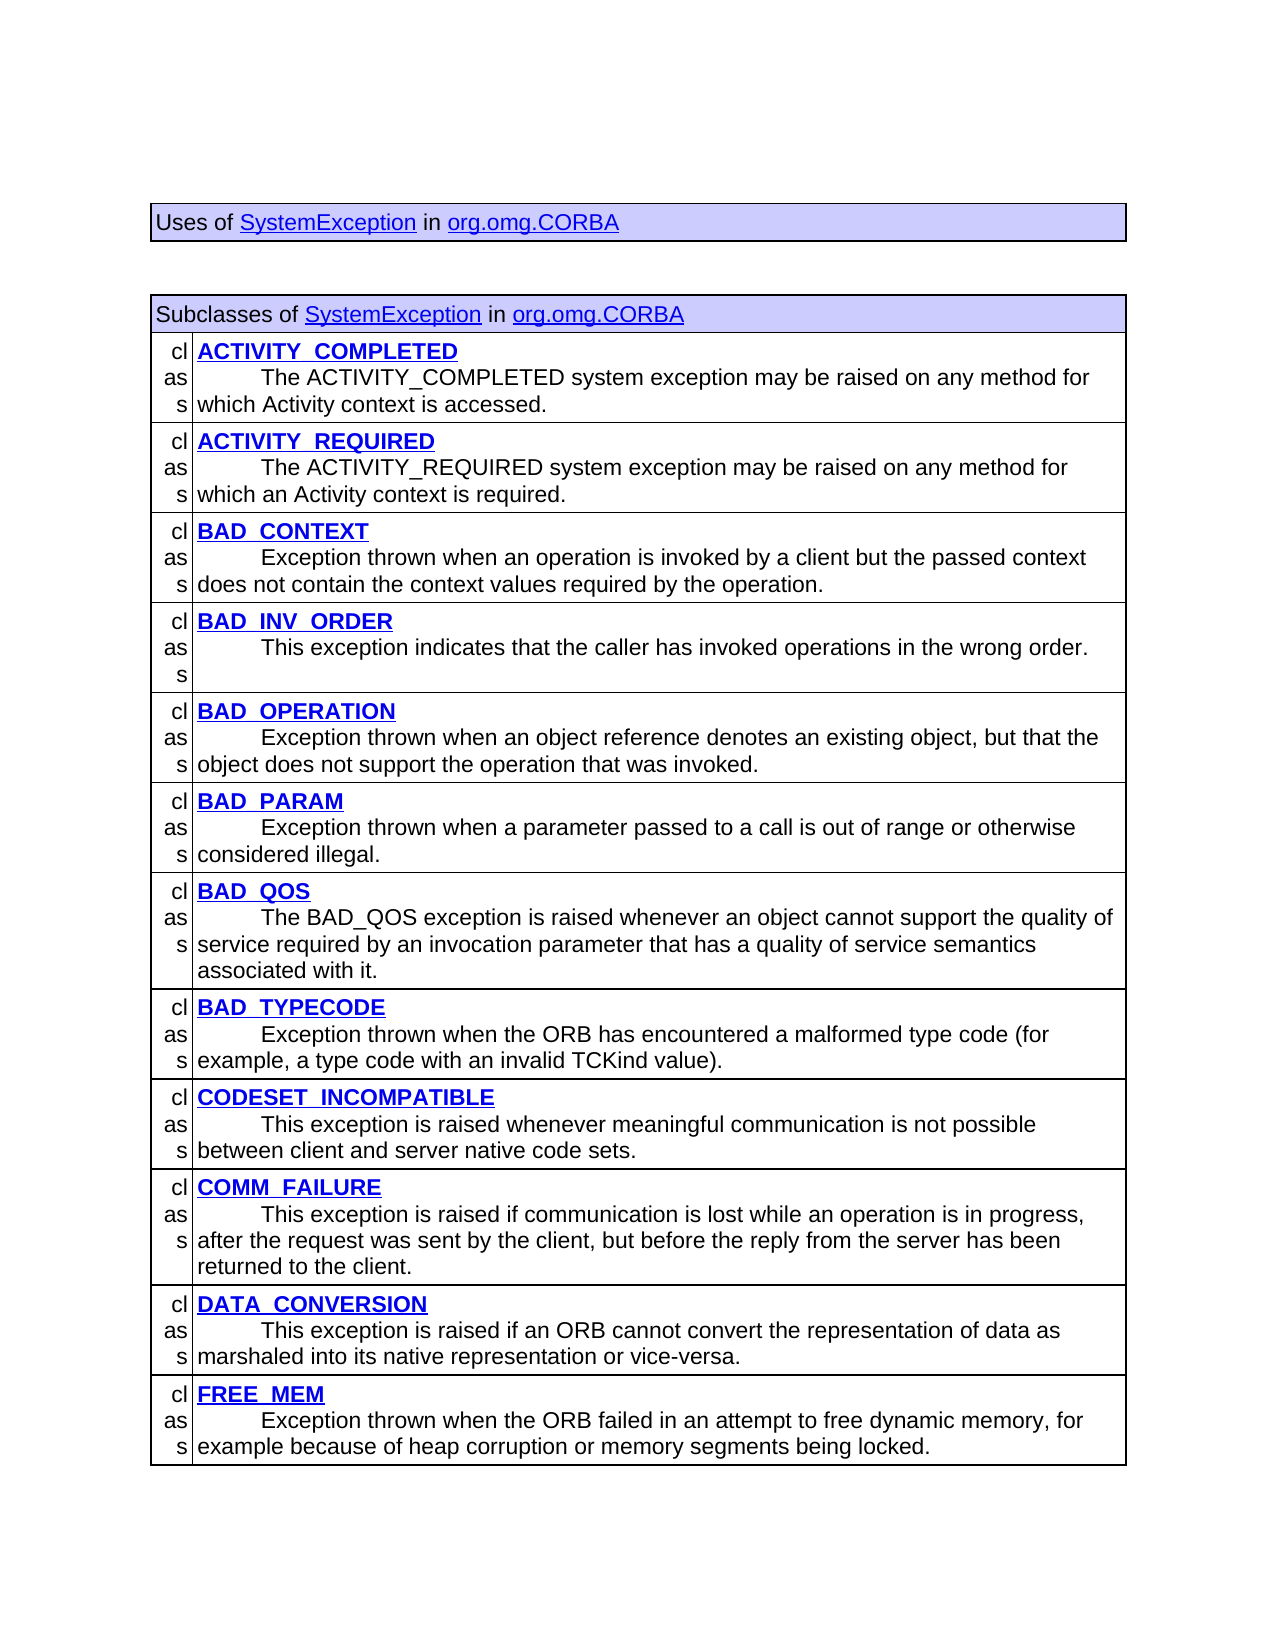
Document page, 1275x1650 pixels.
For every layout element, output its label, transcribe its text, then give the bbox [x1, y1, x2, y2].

table_header Uses of SystemException in org.omg.CORBA [152, 204, 1125, 240]
table_cell class [152, 1286, 192, 1374]
table_cell class [152, 603, 192, 692]
table_cell class [152, 873, 192, 988]
table_cell BAD_TYPECODE Exception thrown when the ORB has encountered a malformed type code (for example, a type code with an invalid TCKind value). [193, 990, 1125, 1078]
table_cell BAD_PARAM Exception thrown when a parameter passed to a call is out of range or otherwise considered illegal. [193, 783, 1125, 872]
table_cell class [152, 333, 192, 422]
table_cell class [152, 1080, 192, 1168]
table_cell class [152, 1170, 192, 1284]
table_cell ACTIVITY_COMPLETED The ACTIVITY_COMPLETED system exception may be raised on any method for which Activity context is accessed. [193, 333, 1125, 422]
table_cell BAD_CONTEXT Exception thrown when an operation is invoked by a client but the passed context does not contain the context values required by the operation. [193, 513, 1125, 602]
table_cell ACTIVITY_REQUIRED The ACTIVITY_REQUIRED system exception may be raised on any method for which an Activity context is required. [193, 423, 1125, 512]
table_cell FREE_MEM Exception thrown when the ORB failed in an attempt to free dynamic memory, for example because of heap corruption or memory segments being locked. [193, 1376, 1125, 1464]
table_header Subclasses of SystemException in org.omg.CORBA [152, 296, 1125, 332]
table_cell COMM_FAILURE This exception is raised if communication is lost while an operation is in progress, after the request was sent by the client, but before the reply from the server has been returned to the client. [193, 1170, 1125, 1284]
table_cell CODESET_INCOMPATIBLE This exception is raised whenever meaningful communication is not possible between client and server native code sets. [193, 1080, 1125, 1168]
table_cell class [152, 990, 192, 1078]
table_cell class [152, 1376, 192, 1464]
table_cell BAD_OPERATION Exception thrown when an object reference denotes an existing object, but that the object does not support the operation that was invoked. [193, 693, 1125, 782]
table_cell class [152, 423, 192, 512]
table_cell BAD_INV_ORDER This exception indicates that the caller has invoked operations in the wrong order. [193, 603, 1125, 692]
table_cell class [152, 693, 192, 782]
table_cell class [152, 783, 192, 872]
table_cell class [152, 513, 192, 602]
table_cell BAD_QOS The BAD_QOS exception is raised whenever an object cannot support the quality of service required by an invocation parameter that has a quality of service semantics associated with it. [193, 873, 1125, 988]
table_cell DATA_CONVERSION This exception is raised if an ORB cannot convert the representation of data as marshaled into its native representation or vice-versa. [193, 1286, 1125, 1374]
